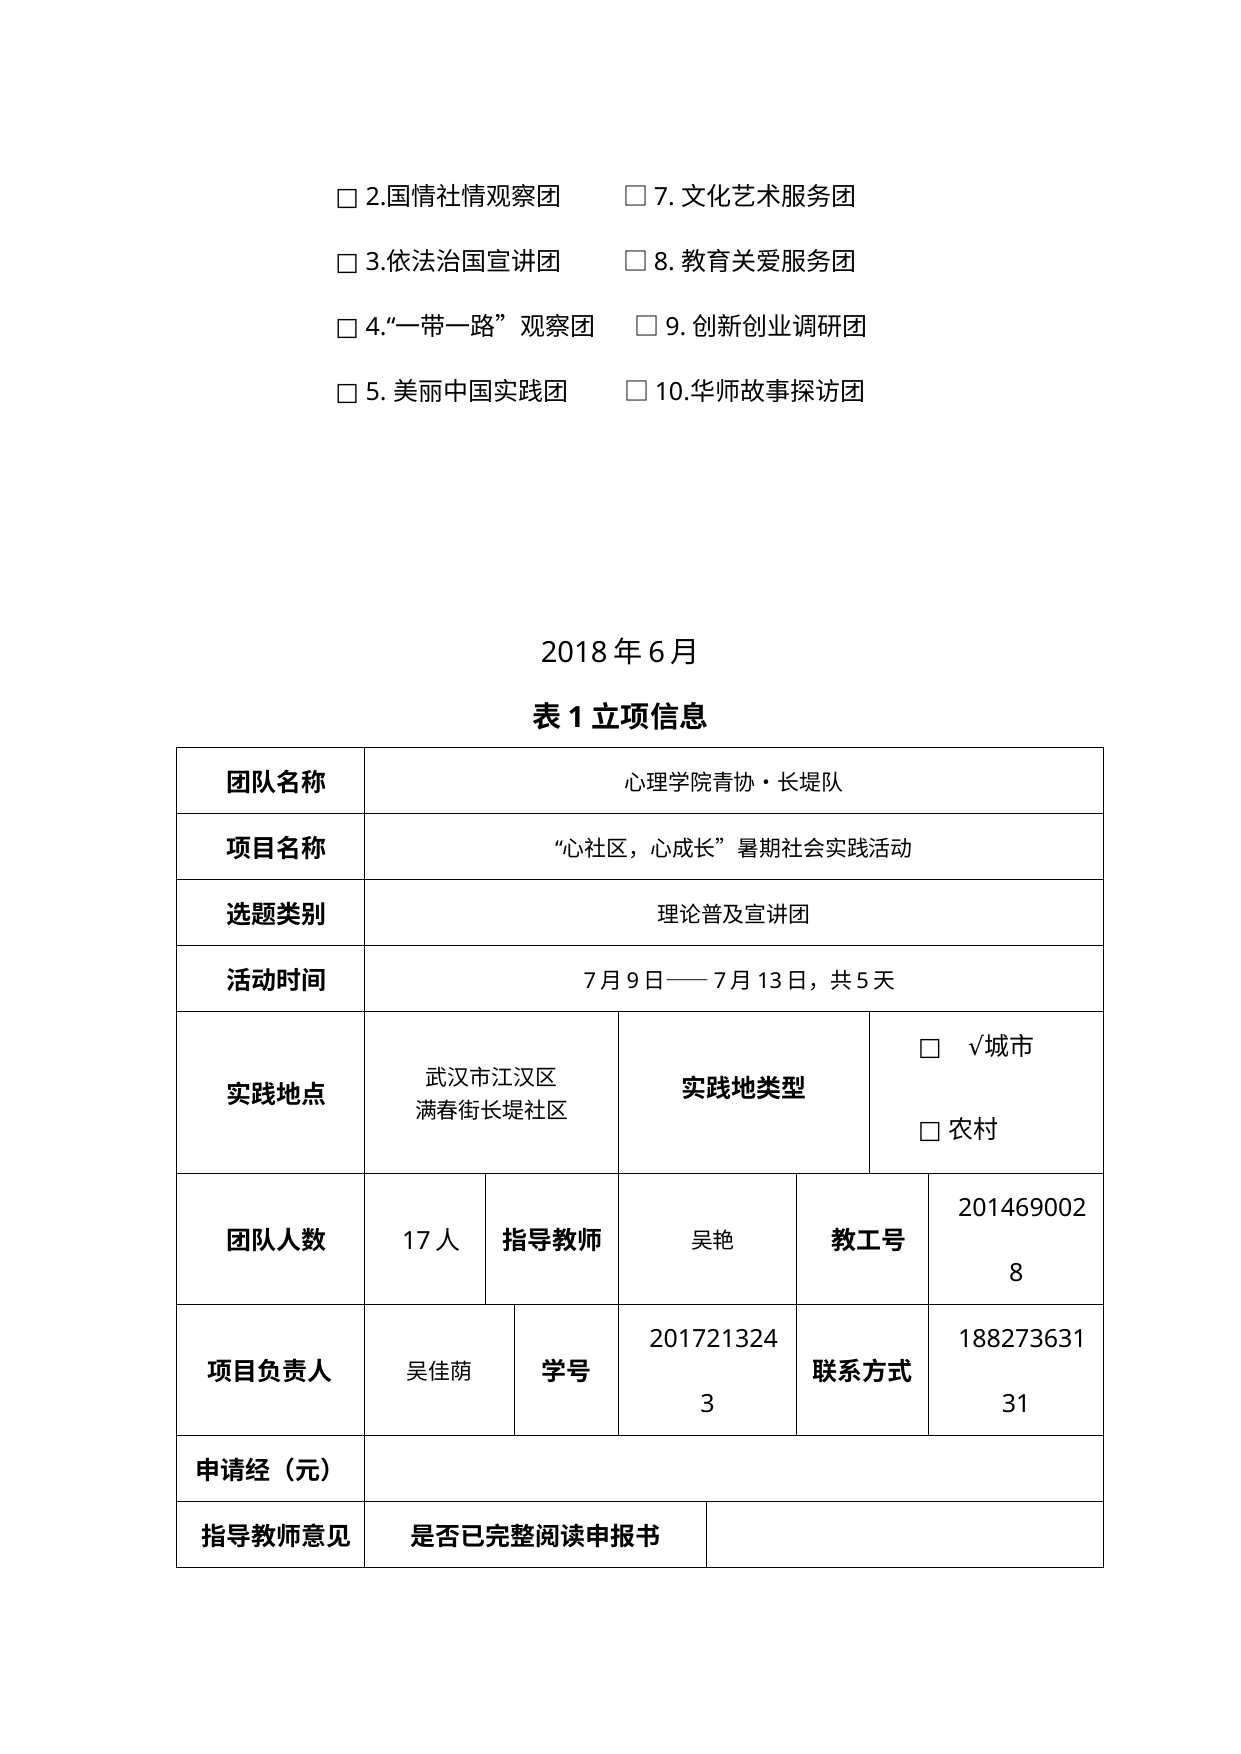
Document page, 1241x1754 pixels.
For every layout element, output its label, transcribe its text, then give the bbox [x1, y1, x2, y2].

table_cell 7月9日—— 7月13日，共5天 [365, 946, 1103, 1011]
table_cell 实践地点 [177, 1012, 364, 1173]
table_cell 选题类别 [177, 880, 364, 945]
table_cell 活动时间 [177, 946, 364, 1011]
table_cell 吴佳荫 [365, 1305, 514, 1435]
table_cell 项目名称 [177, 814, 364, 879]
table_cell [365, 1436, 1103, 1501]
table_cell □ √城市 □ 农村 [870, 1012, 1103, 1173]
table_cell 2017213243 [619, 1305, 796, 1435]
table_cell 联系方式 [797, 1305, 928, 1435]
table_cell 理论普及宣讲团 [365, 880, 1103, 945]
table_cell 实践地类型 [619, 1012, 869, 1173]
table_cell 申请经（元） [177, 1436, 364, 1501]
table_cell 是否已完整阅读申报书 [365, 1502, 706, 1567]
table_cell 武汉市江汉区 满春街长堤社区 [365, 1012, 618, 1173]
table_cell [707, 1502, 1103, 1567]
table_cell 学号 [515, 1305, 618, 1435]
text □ 3.依法治国宣讲团 □ 8. 教育关爱服务团 [335, 227, 1053, 292]
table_cell “心社区，心成长”暑期社会实践活动 [365, 814, 1103, 879]
table_cell 吴艳 [619, 1174, 796, 1304]
table_cell 教工号 [797, 1174, 928, 1304]
table_cell 指导教师 [486, 1174, 618, 1304]
table_header 团队名称 [177, 748, 364, 813]
text 2018年6月 [187, 617, 1053, 682]
table_cell 项目负责人 [177, 1305, 364, 1435]
text □ 2.国情社情观察团 □ 7. 文化艺术服务团 [335, 162, 1053, 227]
table_cell 团队人数 [177, 1174, 364, 1304]
text □ 5. 美丽中国实践团 □ 10.华师故事探访团 [335, 357, 1053, 422]
text □ 4.“一带一路”观察团 □ 9. 创新创业调研团 [335, 292, 1053, 357]
table_cell 17人 [365, 1174, 485, 1304]
table_cell 18827363131 [929, 1305, 1103, 1435]
text 表1 立项信息 [187, 682, 1053, 747]
table_cell 2014690028 [929, 1174, 1103, 1304]
table_header 心理学院青协•长堤队 [365, 748, 1103, 813]
table_cell 指导教师意见 [177, 1502, 364, 1567]
